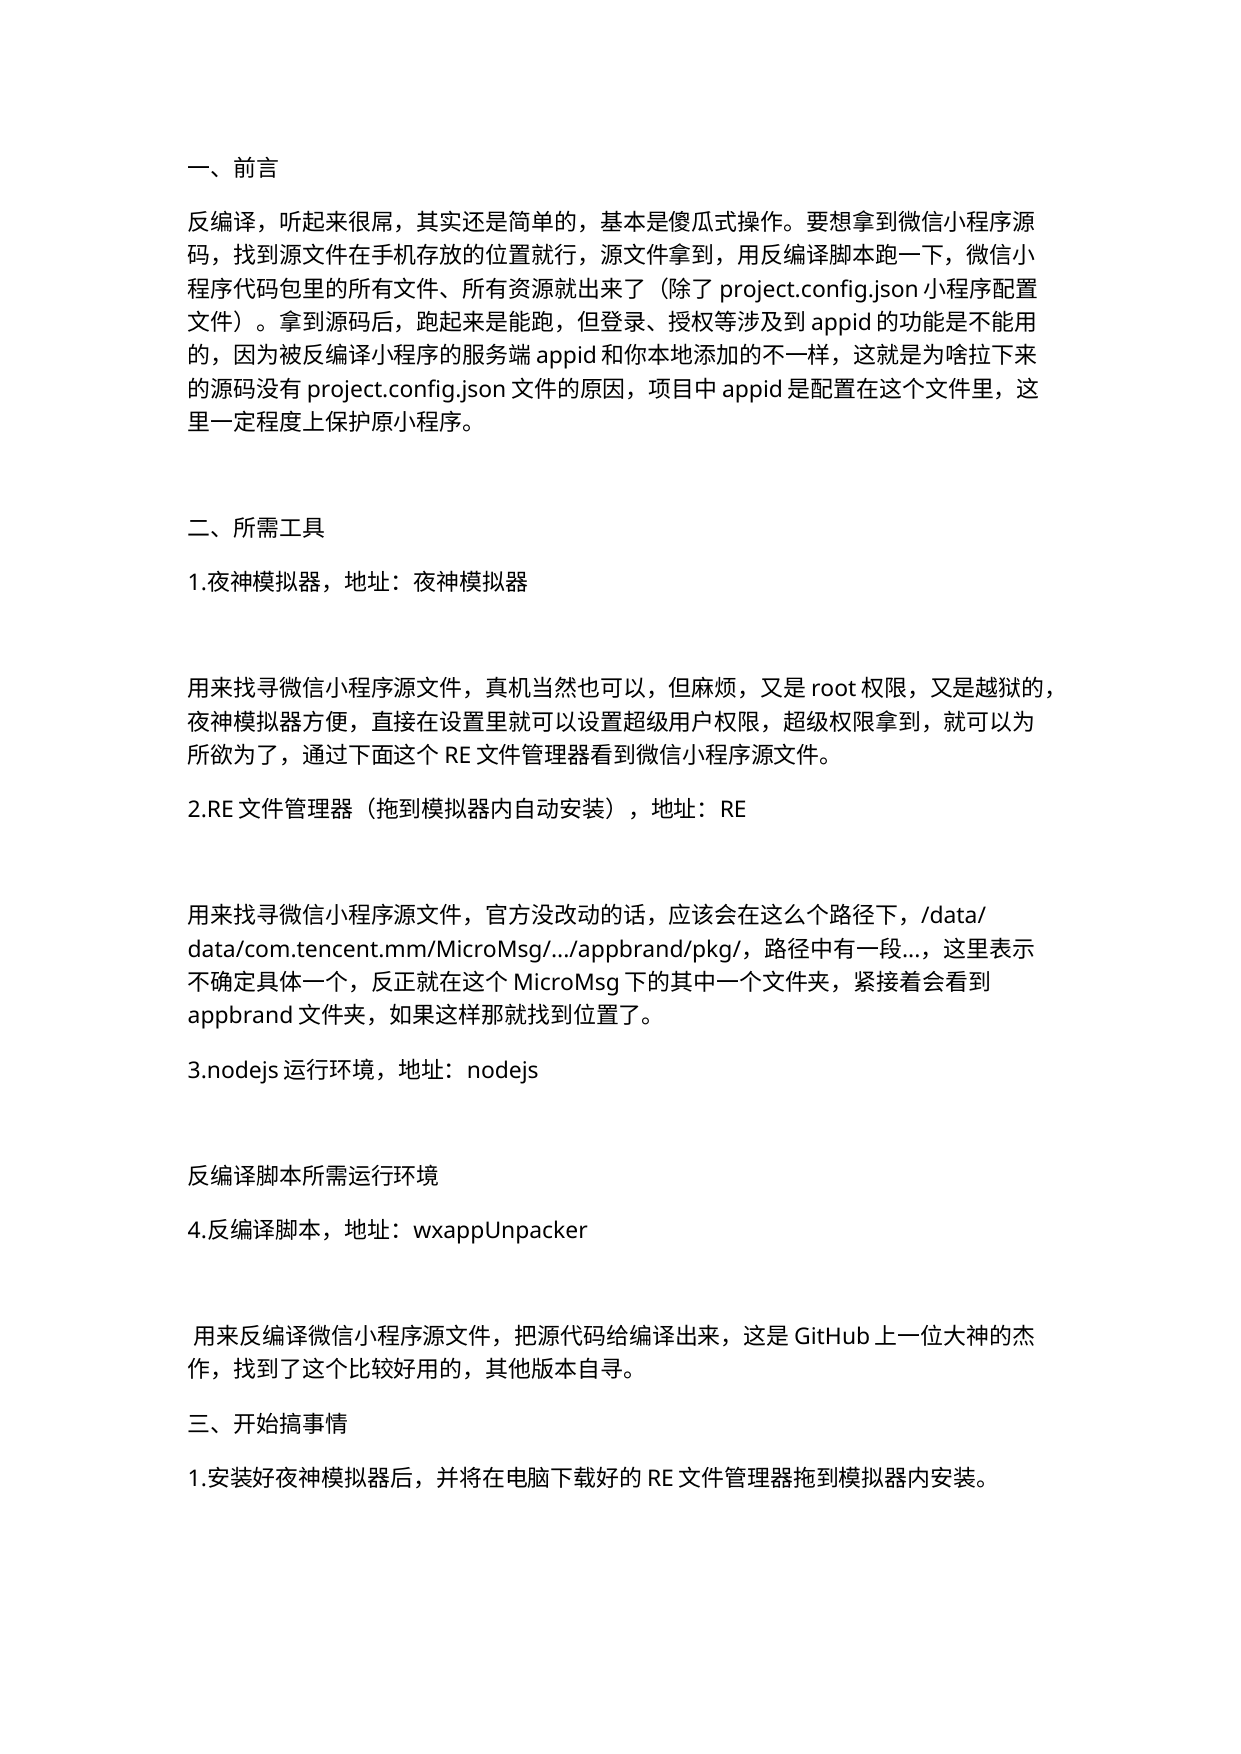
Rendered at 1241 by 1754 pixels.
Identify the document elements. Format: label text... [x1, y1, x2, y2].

text 三、开始搞事情 [187, 1405, 1053, 1439]
text 4.反编译脚本，地址：wxappUnpacker [187, 1212, 1053, 1245]
text 反编译，听起来很屌，其实还是简单的，基本是傻瓜式操作。要想拿到微信小程序源码，找到源文件在手机存放的位置就行，源文件拿到，用反编译脚本跑一下，微信小程序代码包里的所有文件、所有资源就出来了（除了project.config.json小程序配置文件）。拿到源码后，跑起来是能跑，但登录、授权等涉及到appid的功能是不能用的，因为被反编译小程序的服务端appid和你本地添加的不一样，这就是为啥拉下来的源码没有project.config.json文件的原因，项目中appid是配置在这个文件里，这里一定程度上保护原小程序。 [187, 204, 1053, 437]
text 用来找寻微信小程序源文件，官方没改动的话，应该会在这么个路径下，/data/data/com.tencent.mm/MicroMsg/.../appbrand/pkg/，路径中有一段...，这里表示不确定具体一个，反正就在这个MicroMsg下的其中一个文件夹，紧接着会看到appbrand文件夹，如果这样那就找到位置了。 [187, 897, 1053, 1031]
text 反编译脚本所需运行环境 [187, 1158, 1053, 1191]
text 用来反编译微信小程序源文件，把源代码给编译出来，这是GitHub上一位大神的杰作，找到了这个比较好用的，其他版本自寻。 [187, 1318, 1053, 1384]
text 3.nodejs运行环境，地址：nodejs [187, 1051, 1053, 1085]
text 二、所需工具 [187, 510, 1053, 543]
text 2.RE文件管理器（拖到模拟器内自动安装），地址：RE [187, 791, 1053, 824]
text 用来找寻微信小程序源文件，真机当然也可以，但麻烦，又是root权限，又是越狱的，夜神模拟器方便，直接在设置里就可以设置超级用户权限，超级权限拿到，就可以为所欲为了，通过下面这个RE文件管理器看到微信小程序源文件。 [187, 670, 1053, 770]
text 一、前言 [187, 150, 1053, 183]
text 1.夜神模拟器，地址：夜神模拟器 [187, 564, 1053, 597]
text 1.安装好夜神模拟器后，并将在电脑下载好的RE文件管理器拖到模拟器内安装。 [187, 1459, 1053, 1493]
